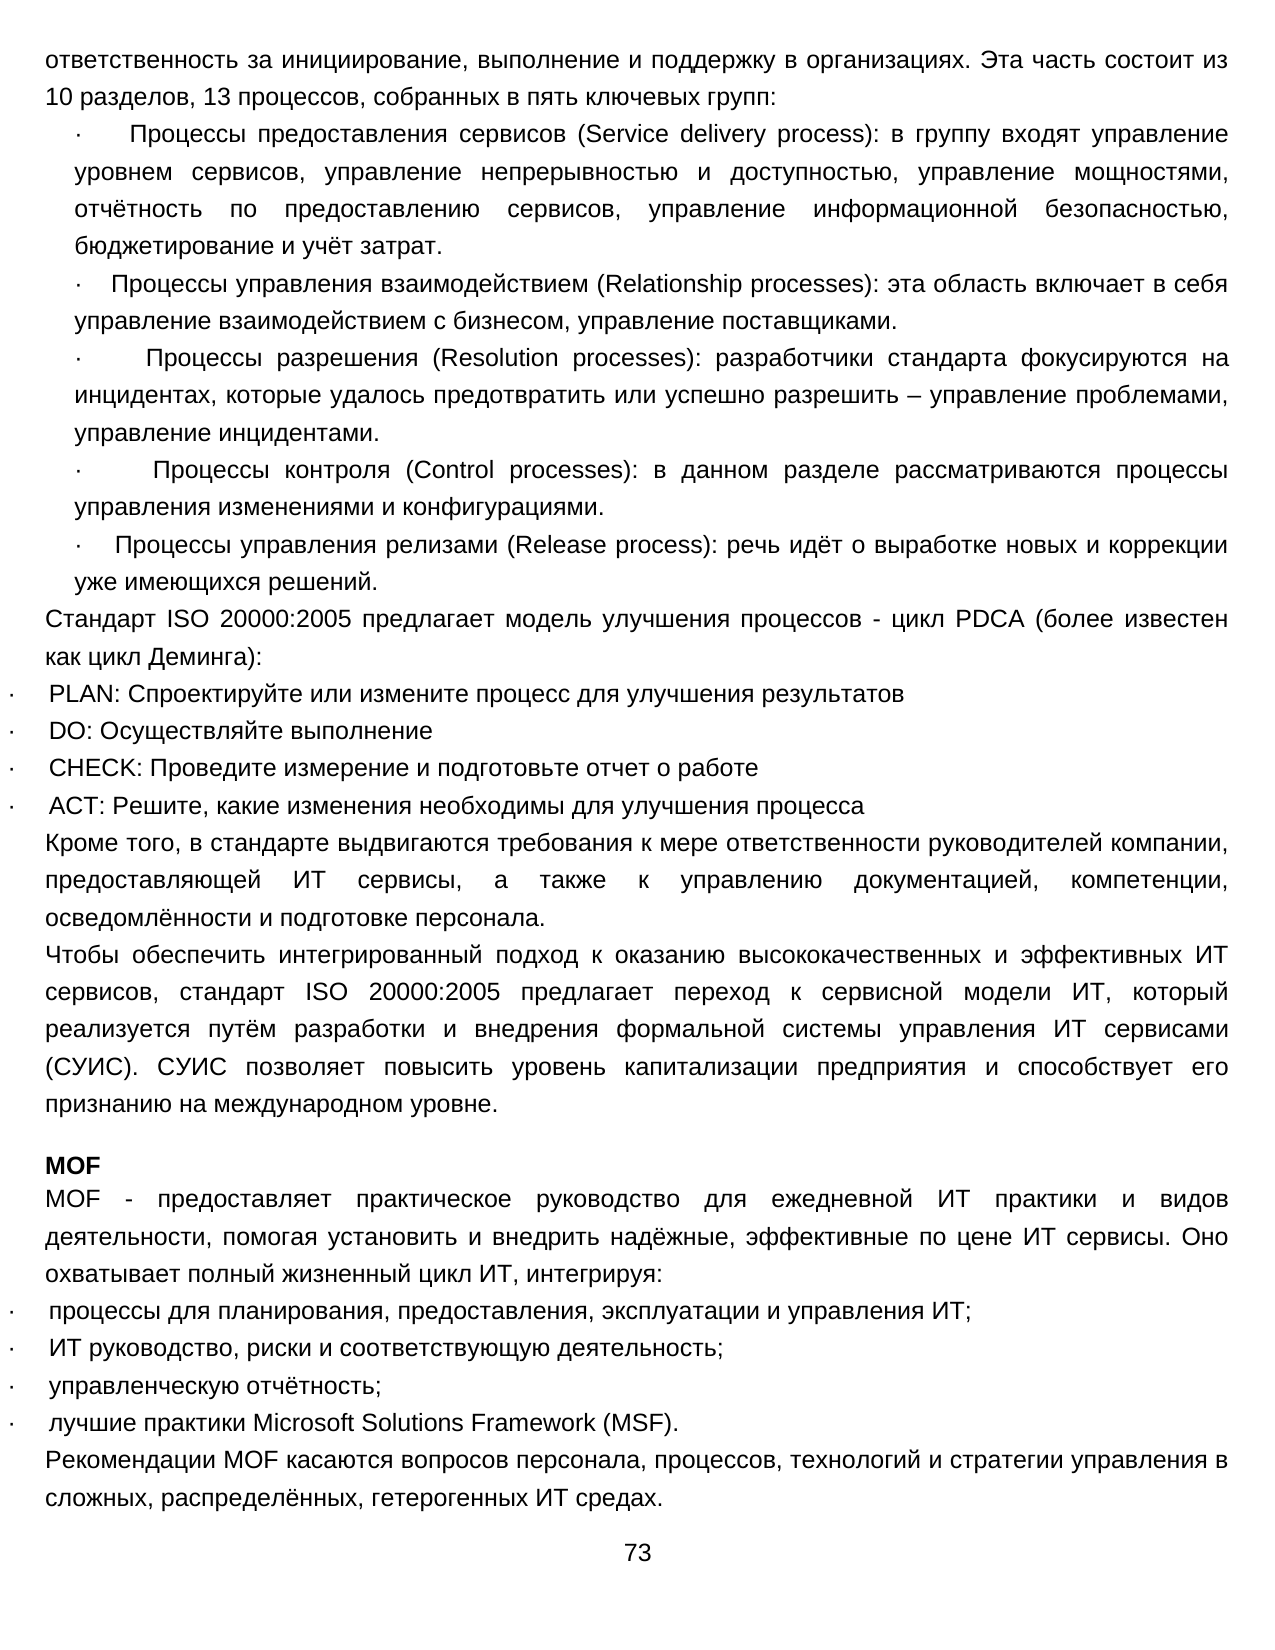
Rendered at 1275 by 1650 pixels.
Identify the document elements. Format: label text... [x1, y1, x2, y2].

text Чтобы обеспечить интегрированный подход к оказанию высококачественных и эффективных ИТ сервисов, стандарт ISO 20000:2005 предлагает переход к сервисной модели ИТ, который реализуется путём разработки и внедрения формальной системы управления ИТ сервисами (СУИС). СУИС позволяет повысить уровень капитализации предприятия и способствует его признанию на международном уровне. [45, 940, 1230, 1118]
text · Процессы разрешения (Resolution processes): разработчики стандарта фокусируются на инцидентах, которые удалось предотвратить или успешно разрешить – управление проблемами, управление инцидентами. [74, 343, 1230, 447]
text · Процессы предоставления сервисов (Service delivery process): в группу входят управление уровнем сервисов, управление непрерывностью и доступностью, управление мощностями, отчётность по предоставлению сервисов, управление информационной безопасностью, бюджетирование и учёт затрат. [74, 119, 1230, 260]
text · Процессы управления релизами (Release process): речь идёт о выработке новых и коррекции уже имеющихся решений. [74, 530, 1230, 596]
text · процессы для планирования, предоставления, эксплуатации и управления ИТ; [7, 1296, 1230, 1325]
text · PLAN: Спроектируйте или измените процесс для улучшения результатов [7, 679, 1230, 708]
text MOF [45, 1151, 1230, 1180]
text Рекомендации MOF касаются вопросов персонала, процессов, технологий и стратегии управления в сложных, распределённых, гетерогенных ИТ средах. [45, 1445, 1230, 1511]
text Стандарт ISO 20000:2005 предлагает модель улучшения процессов - цикл PDCA (более известен как цикл Деминга): [45, 604, 1230, 670]
text · ACT: Решите, какие изменения необходимы для улучшения процесса [7, 791, 1230, 819]
text · DO: Осуществляйте выполнение [7, 716, 1230, 745]
text · лучшие практики Microsoft Solutions Framework (MSF). [7, 1408, 1230, 1437]
text · управленческую отчётность; [7, 1371, 1230, 1399]
text · ИТ руководство, риски и соответствующую деятельность; [7, 1333, 1230, 1362]
text Кроме того, в стандарте выдвигаются требования к мере ответственности руководителей компании, предоставляющей ИТ сервисы, а также к управлению документацией, компетенции, осведомлённости и подготовке персонала. [45, 828, 1230, 931]
text · Процессы контроля (Control processes): в данном разделе рассматриваются процессы управления изменениями и конфигурациями. [74, 455, 1230, 521]
text · CHECK: Проведите измерение и подготовьте отчет о работе [7, 753, 1230, 782]
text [45, 45, 1230, 111]
text · Процессы управления взаимодействием (Relationship processes): эта область включает в себя управление взаимодействием с бизнесом, управление поставщиками. [74, 269, 1230, 335]
text MOF - предоставляет практическое руководство для ежедневной ИТ практики и видов деятельности, помогая установить и внедрить надёжные, эффективные по цене ИТ сервисы. Оно охватывает полный жизненный цикл ИТ, интегрируя: [45, 1184, 1230, 1288]
